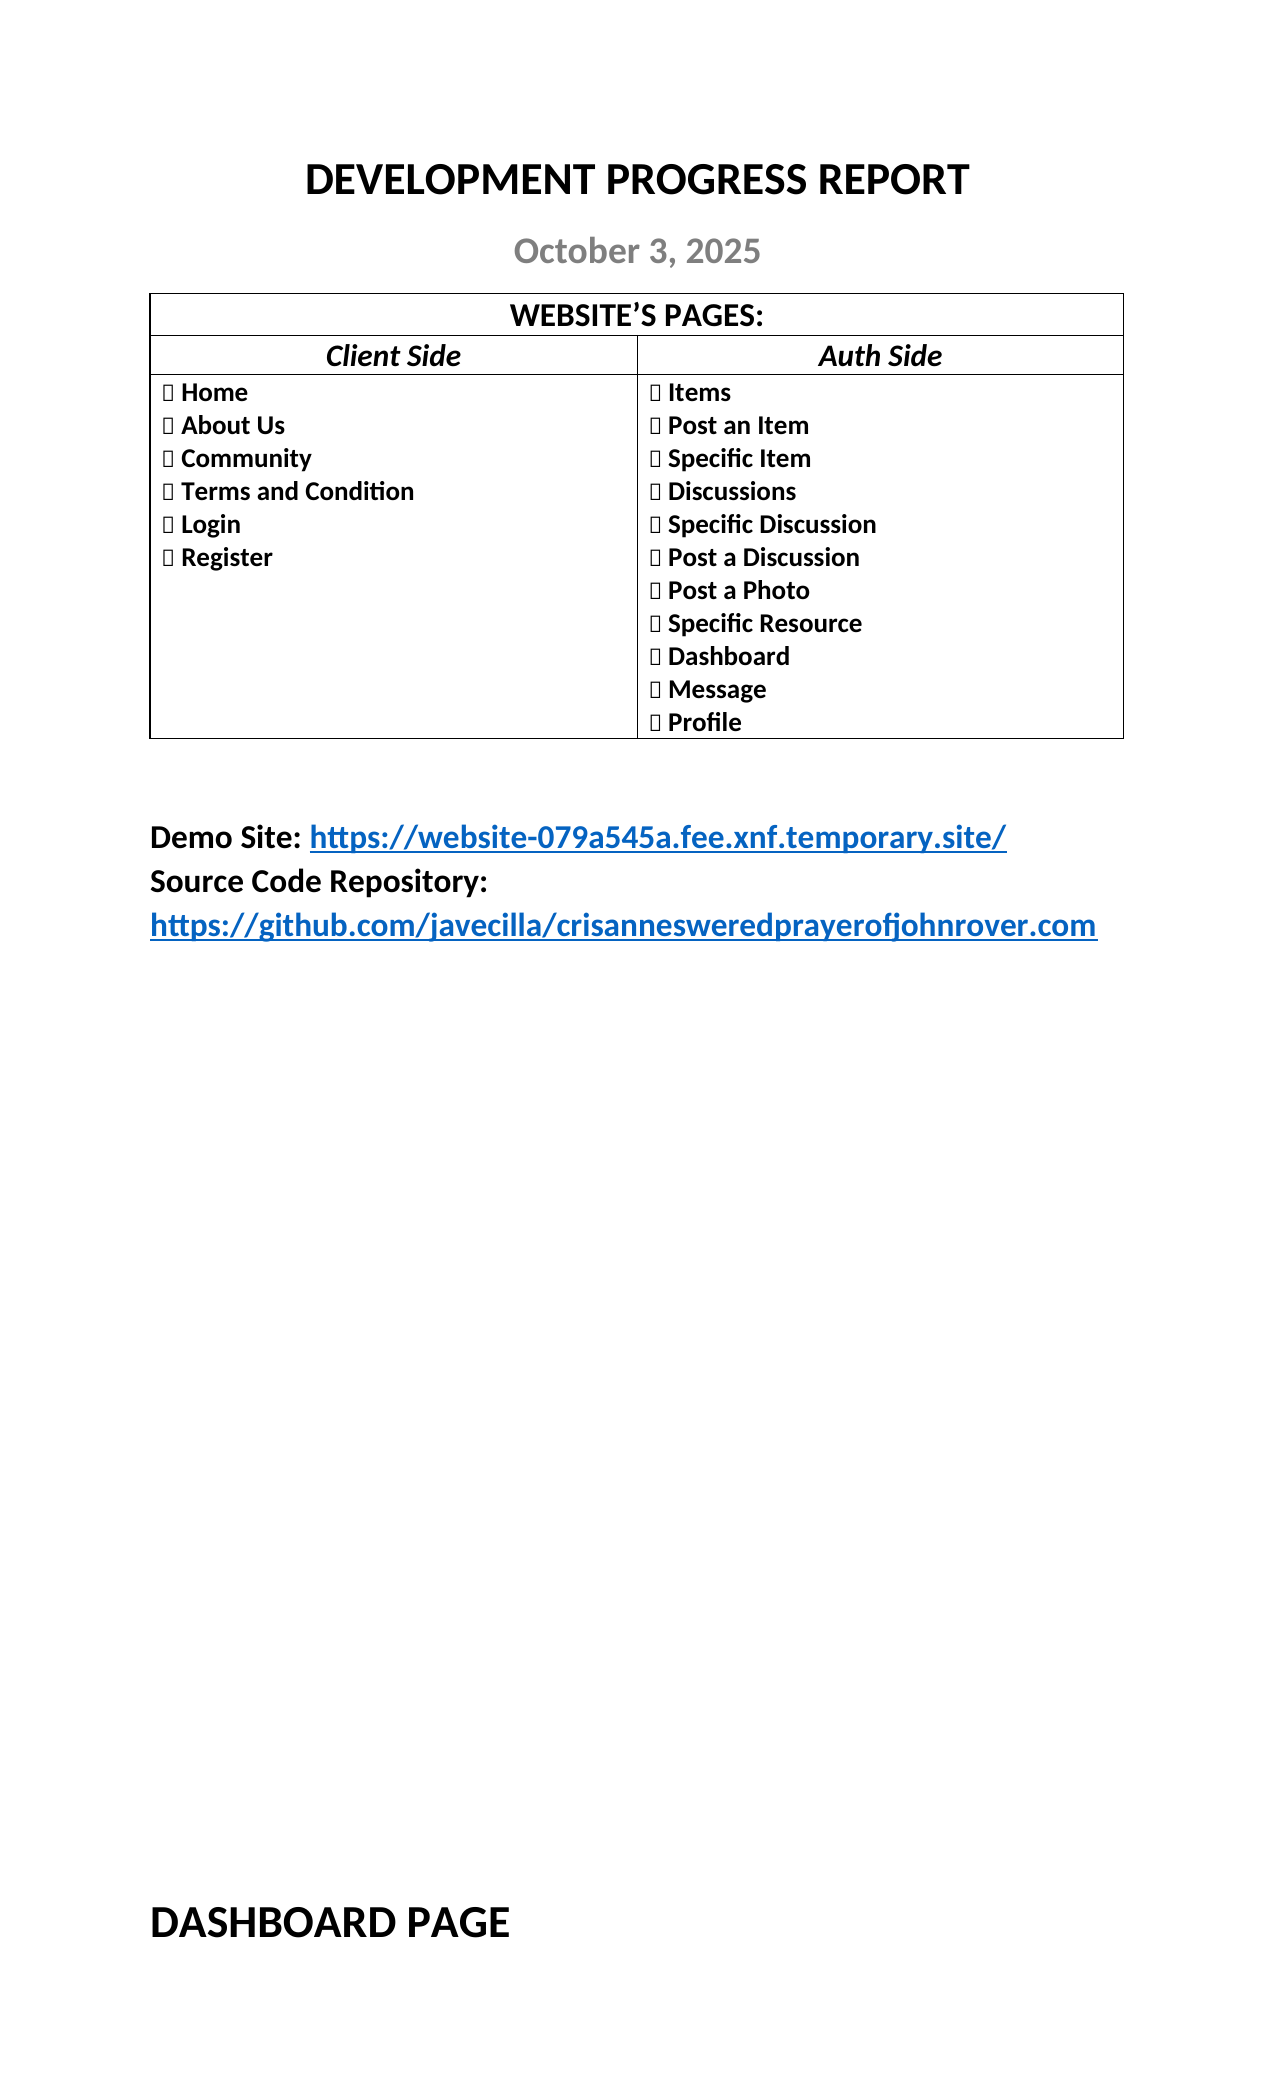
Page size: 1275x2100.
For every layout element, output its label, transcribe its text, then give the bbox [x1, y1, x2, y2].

table_cell Auth Side [638, 336, 1123, 374]
text DASHBOARD PAGE [150, 1893, 1125, 1949]
text Demo Site: https://website-079a545a.fee.xnf.temporary.site/ Source Code Repository: https://github.com/javecilla/crisannesweredprayerofjohnrover.com [150, 816, 1125, 975]
text October 3, 2025 [150, 227, 1125, 273]
text DEVELOPMENT PROGRESS REPORT [150, 150, 1125, 206]
table_cell Client Side [151, 336, 637, 374]
table_cell ❌ Items ❌ Post an Item ❌ Specific Item ❌ Discussions ❌ Specific Discussion ❌ Post a Discussion ❌ Post a Photo ❌ Specific Resource ✅ Dashboard ✅ Message ✅ Profile [638, 375, 1123, 738]
table_cell ✅ Home ✅ About Us ✅ Community ✅ Terms and Condition ✅ Login ✅ Register [151, 375, 637, 738]
table_header WEBSITE’S PAGES: [151, 294, 1123, 335]
